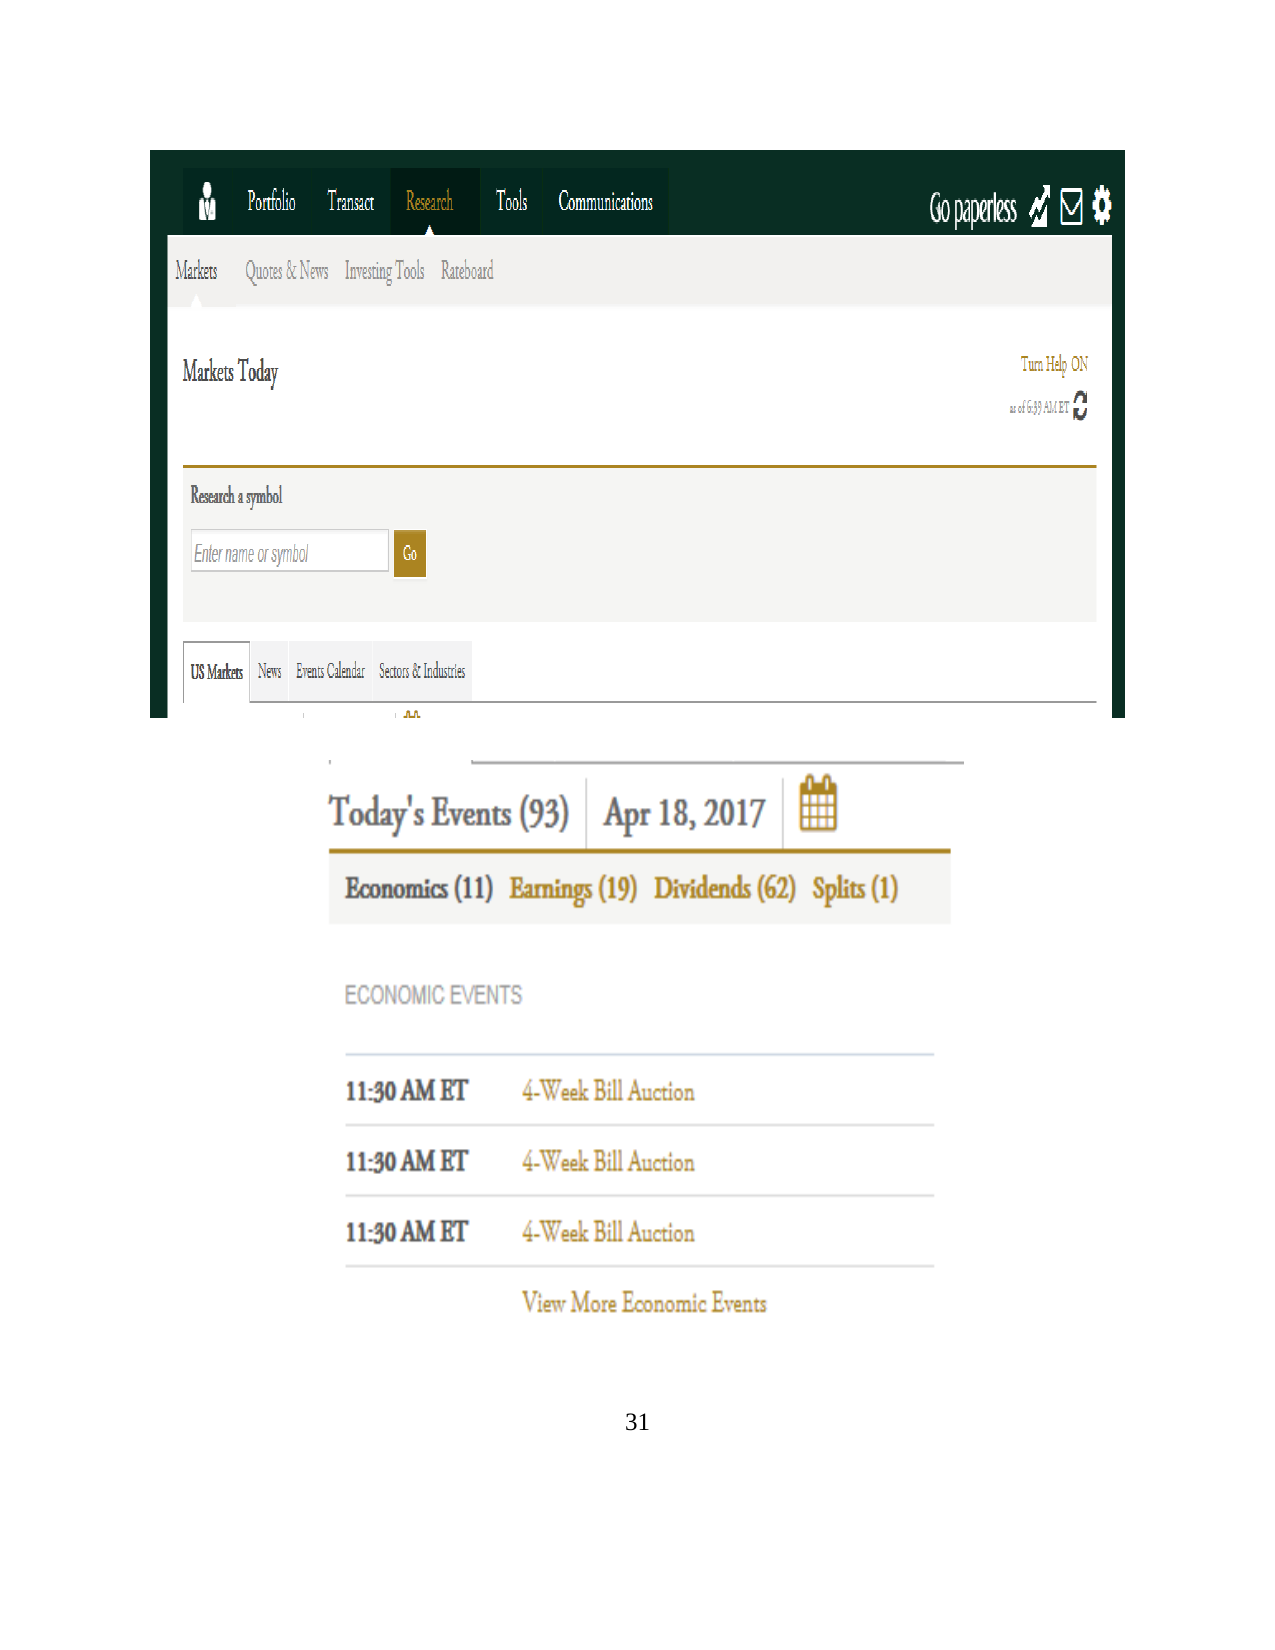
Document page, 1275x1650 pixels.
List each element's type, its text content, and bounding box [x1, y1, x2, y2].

text 31 [150, 1407, 1125, 1435]
picture [311, 760, 964, 1364]
picture [150, 150, 1125, 718]
